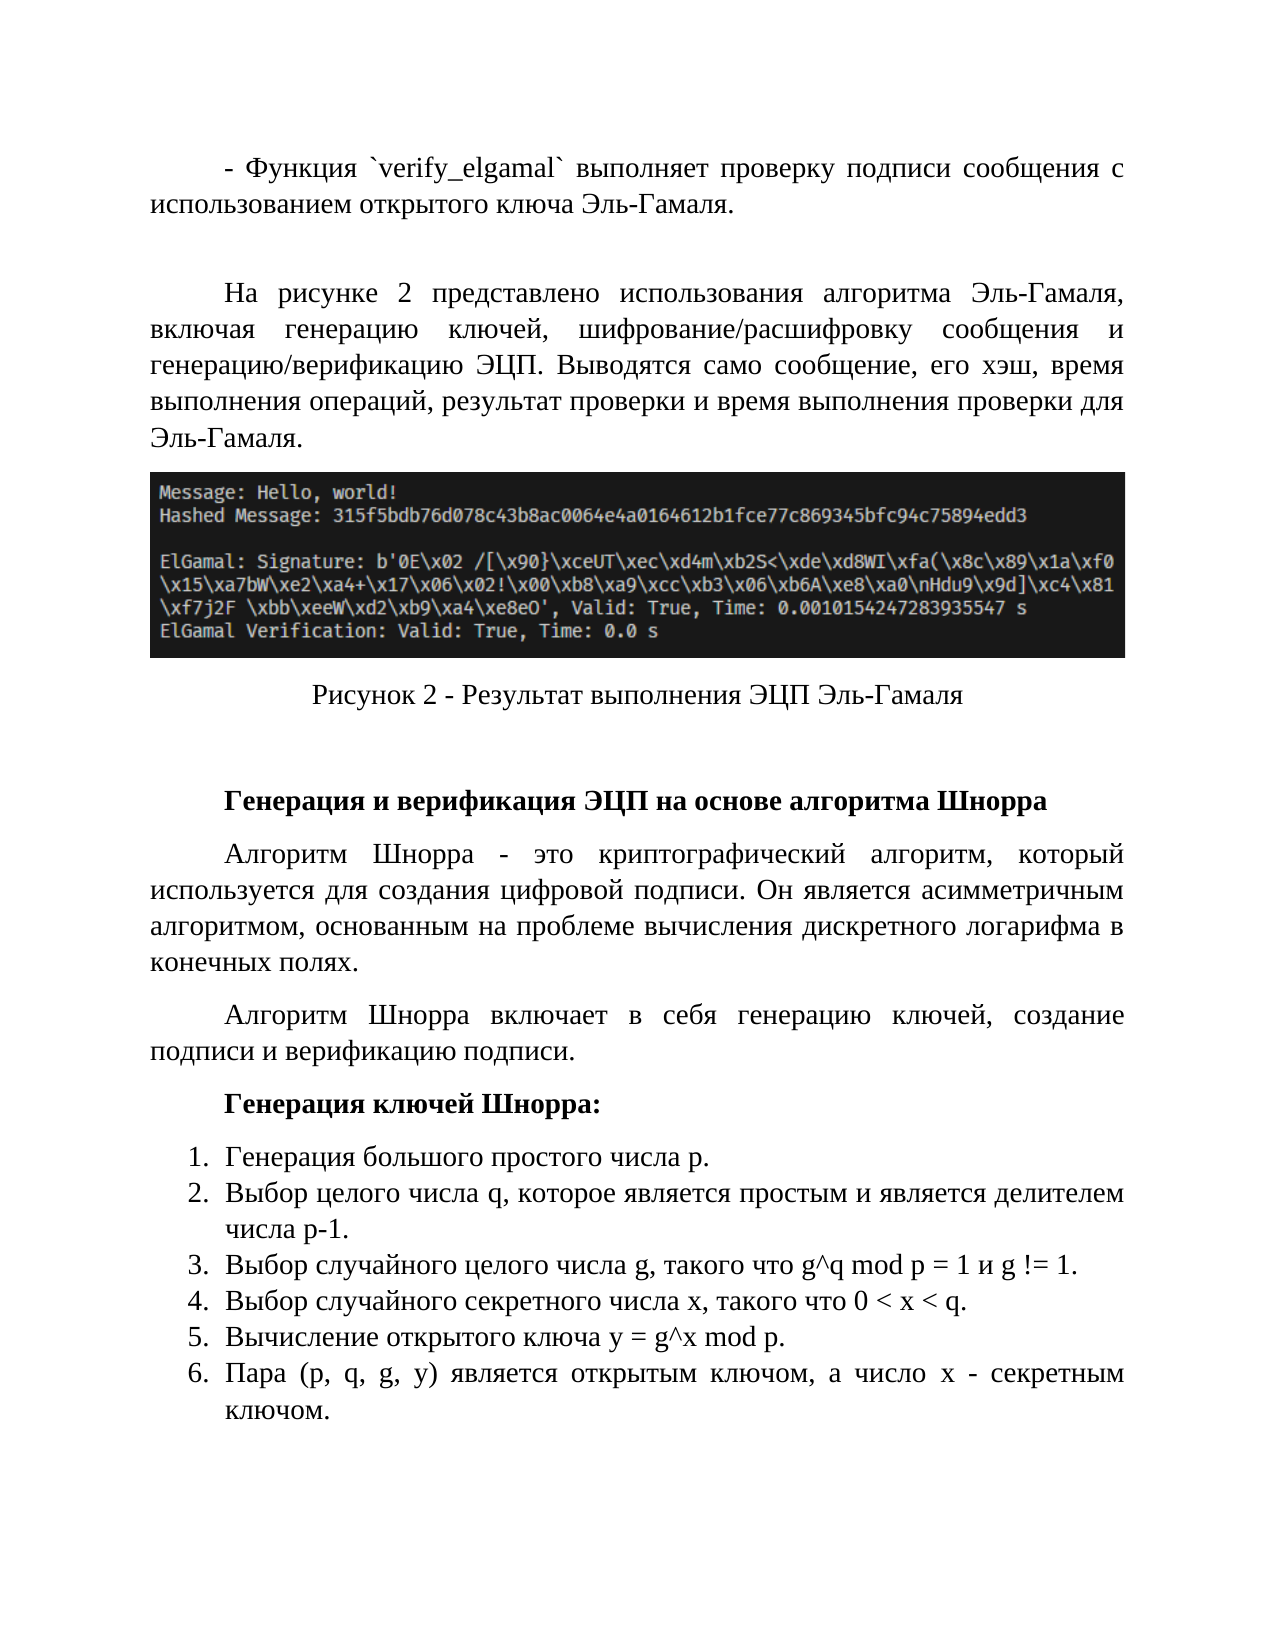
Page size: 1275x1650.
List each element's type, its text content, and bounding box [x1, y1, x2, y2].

list Генерация большого простого числа p. [187, 1139, 1125, 1172]
list Пара (p, q, g, y) является открытым ключом, а число x - секретным ключом. [187, 1356, 1125, 1425]
picture [150, 472, 1125, 658]
list Выбор случайного секретного числа x, такого что 0 < x < q. [187, 1283, 1125, 1317]
text Алгоритм Шнорра - это криптографический алгоритм, который используется для создания цифровой подписи. Он является асимметричным алгоритмом, основанным на проблеме вычисления дискретного логарифма в конечных полях. [150, 836, 1125, 978]
text Рисунок 2 - Результат выполнения ЭЦП Эль-Гамаля [150, 677, 1125, 711]
text Алгоритм Шнорра включает в себя генерацию ключей, создание подписи и верификацию подписи. [150, 997, 1125, 1067]
text На рисунке 2 представлено использования алгоритма Эль-Гамаля, включая генерацию ключей, шифрование/расшифровку сообщения и генерацию/верификацию ЭЦП. Выводятся само сообщение, его хэш, время выполнения операций, результат проверки и время выполнения проверки для Эль-Гамаля. [150, 275, 1125, 453]
text Генерация ключей Шнорра: [150, 1086, 1125, 1119]
text - Функция `verify_elgamal` выполняет проверку подписи сообщения с использованием открытого ключа Эль-Гамаля. [150, 150, 1125, 220]
list Выбор целого числа q, которое является простым и является делителем числа p-1. [187, 1175, 1125, 1244]
list Выбор случайного целого числа g, такого что g^q mod p = 1 и g != 1. [187, 1247, 1125, 1281]
list Вычисление открытого ключа y = g^x mod p. [187, 1319, 1125, 1353]
text Генерация и верификация ЭЦП на основе алгоритма Шнорра [150, 783, 1125, 816]
